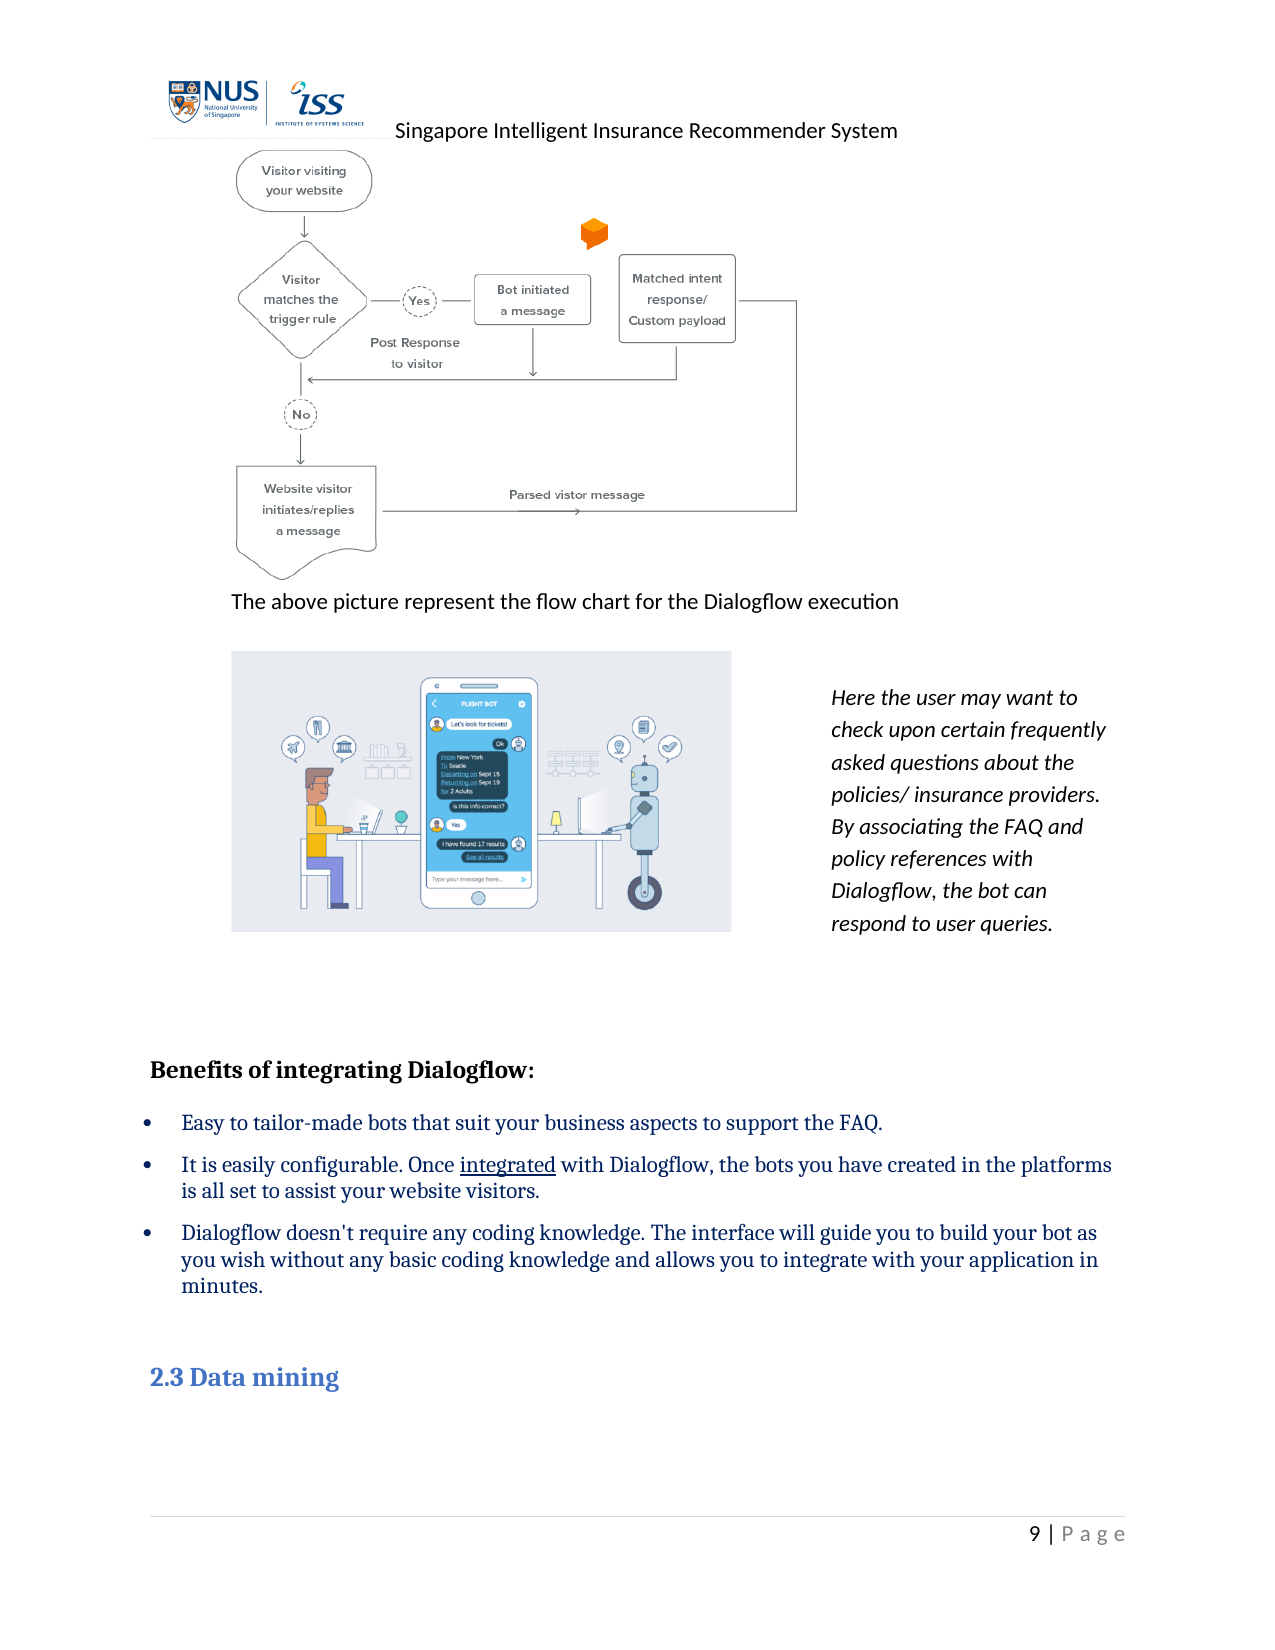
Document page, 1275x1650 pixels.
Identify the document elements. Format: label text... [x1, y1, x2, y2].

list It is easily configurable. Once integrated with Dialogflow, the bots you have created in the platforms is all set to assist your website visitors. [144, 1152, 1125, 1204]
list Easy to tailor-made bots that suit your business aspects to support the FAQ. [144, 1110, 1125, 1136]
picture [231, 144, 800, 583]
picture [231, 651, 732, 932]
list Dialogflow doesn't require any coding knowledge. The interface will guide you to build your bot as you wish without any basic coding knowledge and allows you to integrate with your application in minutes. [144, 1220, 1125, 1299]
text Benefits of integrating Dialogflow: [150, 1056, 1125, 1085]
list The above picture represent the flow chart for the Dialogflow execution [231, 587, 1125, 615]
subtitle 2.3 Data mining [150, 1362, 1125, 1393]
picture [150, 75, 395, 139]
